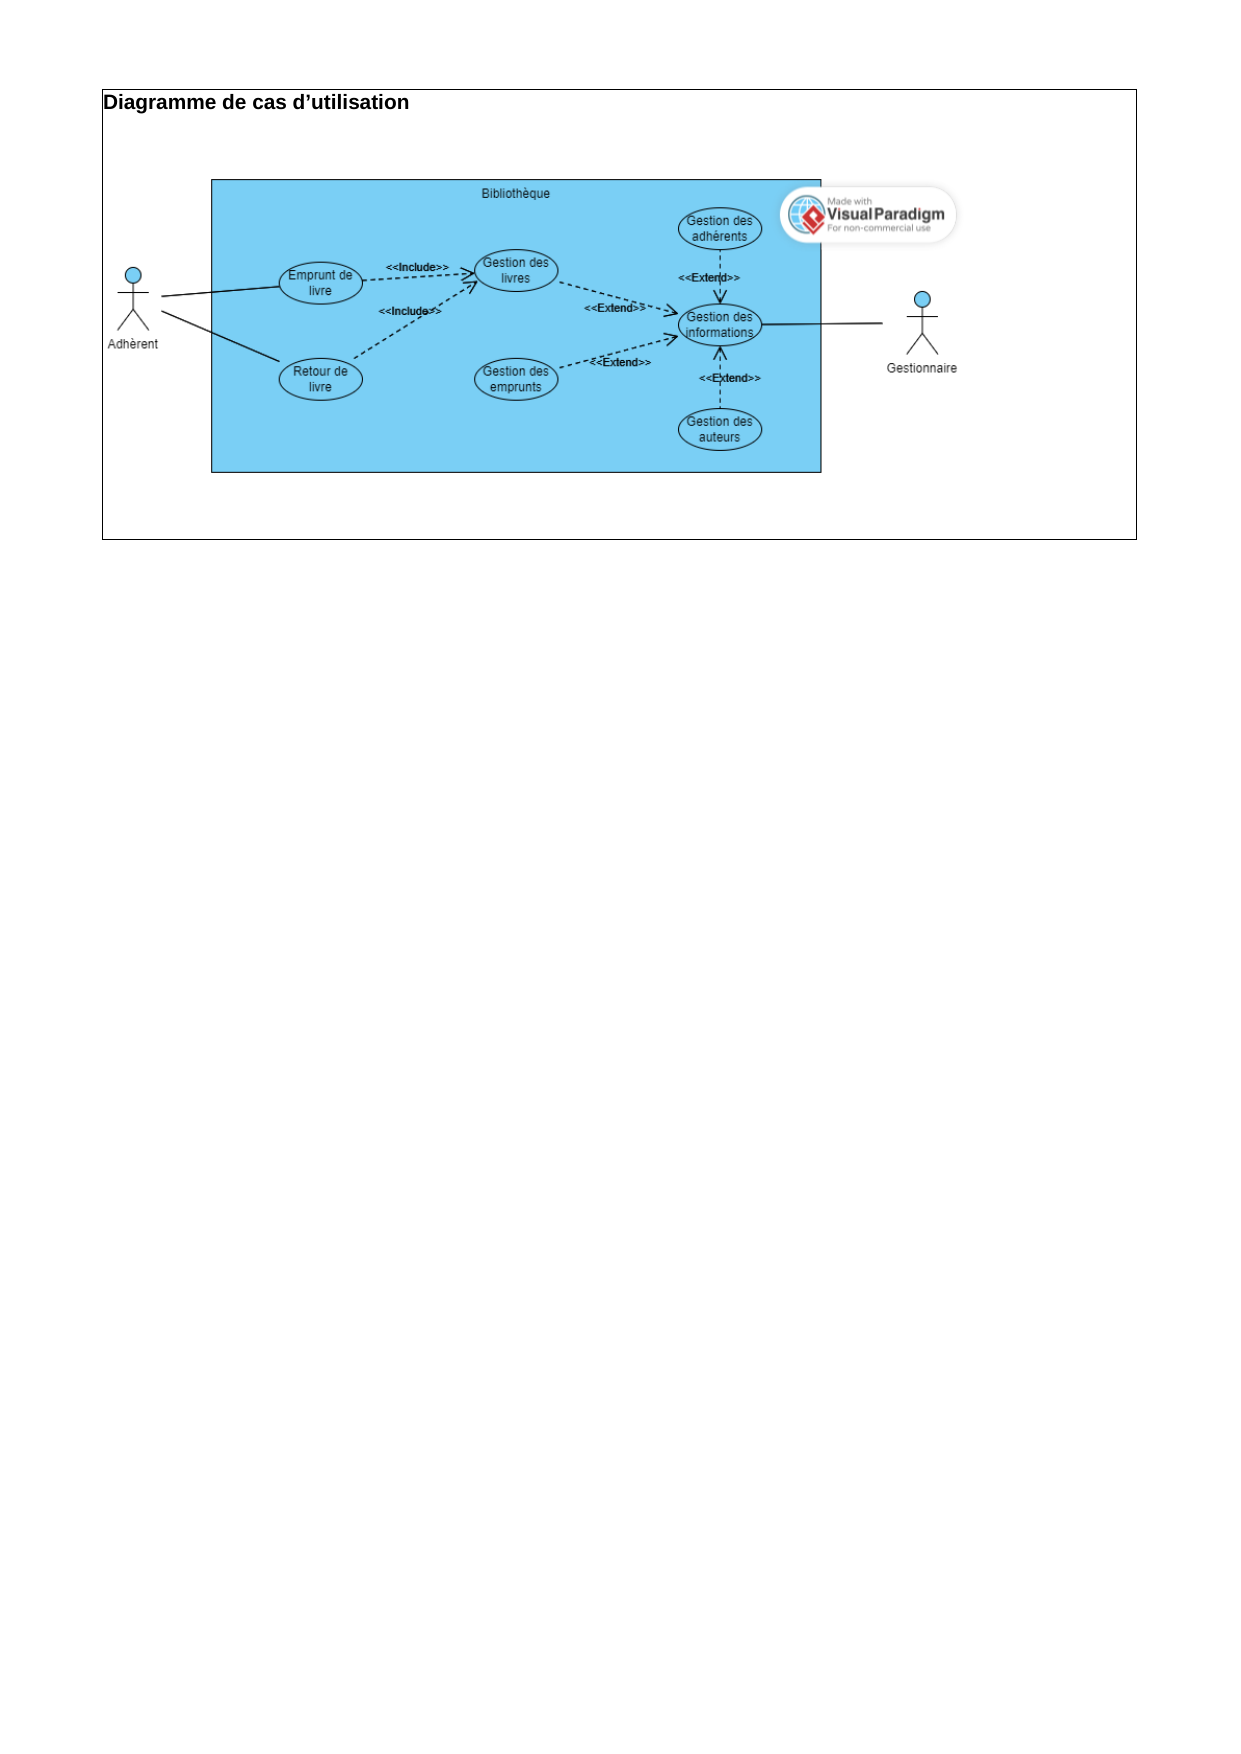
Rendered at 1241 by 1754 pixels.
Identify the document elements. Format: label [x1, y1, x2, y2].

table_header [103, 90, 1136, 539]
picture [102, 178, 964, 475]
